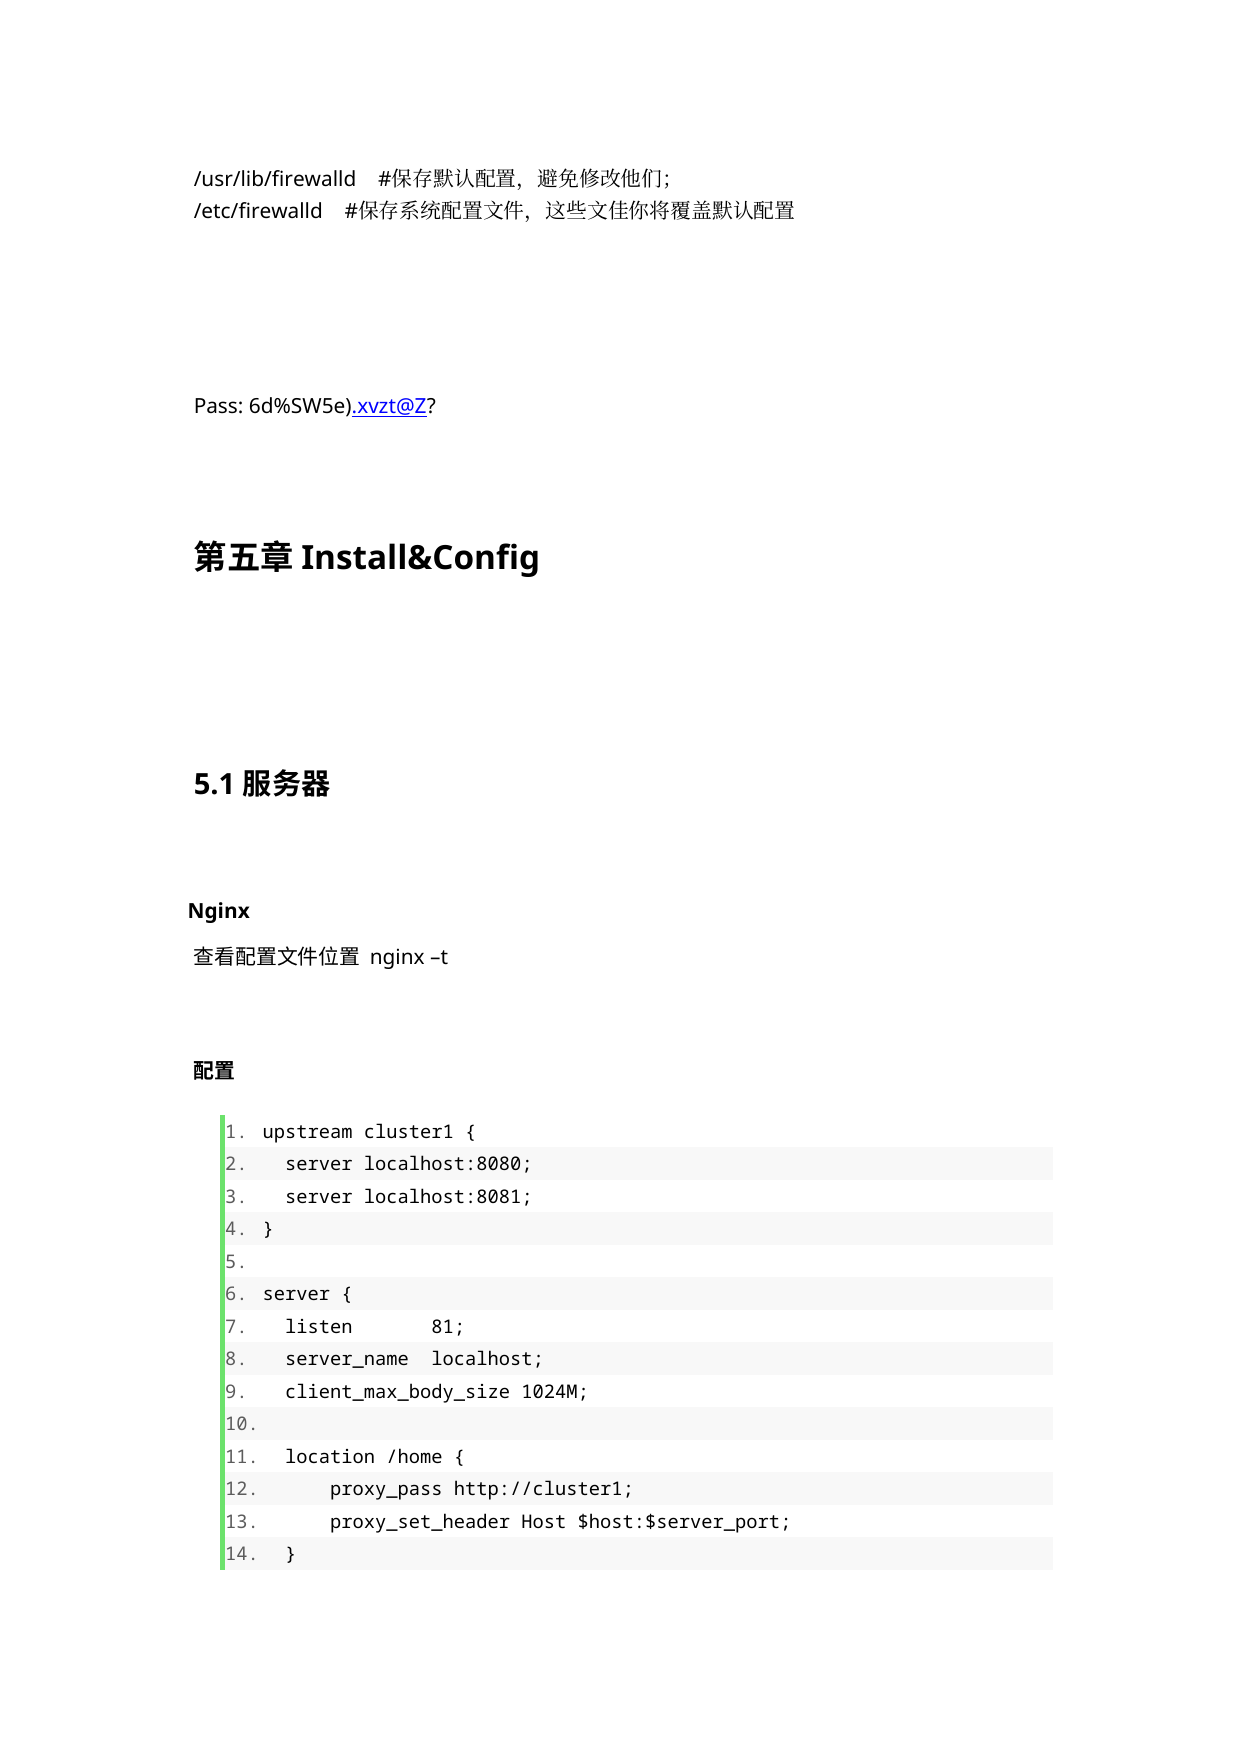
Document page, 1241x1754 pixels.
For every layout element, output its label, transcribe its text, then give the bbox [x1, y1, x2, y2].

subtitle Nginx [187, 894, 1053, 927]
list listen 81; [225, 1310, 1053, 1342]
list client_max_body_size 1024M; [225, 1375, 1053, 1407]
list proxy_pass http://cluster1; [225, 1472, 1053, 1505]
list server { [225, 1277, 1053, 1310]
list location /home { [225, 1440, 1053, 1472]
list server_name localhost; [225, 1342, 1053, 1375]
text /etc/firewalld #保存系统配置文件，这些文佳你将覆盖默认配置 [193, 194, 1053, 227]
list proxy_set_header Host $host:$server_port; [225, 1505, 1053, 1537]
text /usr/lib/firewalld #保存默认配置，避免修改他们； [193, 162, 1053, 194]
list server localhost:8081; [225, 1180, 1053, 1212]
subtitle 5.1 服务器 [193, 749, 1053, 814]
list upstream cluster1 { [225, 1115, 1053, 1147]
text 配置 [193, 1053, 1053, 1086]
list server localhost:8080; [225, 1147, 1053, 1180]
subtitle 第五章 Install&Config [193, 522, 1053, 587]
text 查看配置文件位置 nginx –t [193, 939, 1053, 972]
list } [225, 1212, 1053, 1245]
text Pass: 6d%SW5e).xvzt@Z? [193, 389, 1053, 422]
list } [225, 1537, 1053, 1570]
